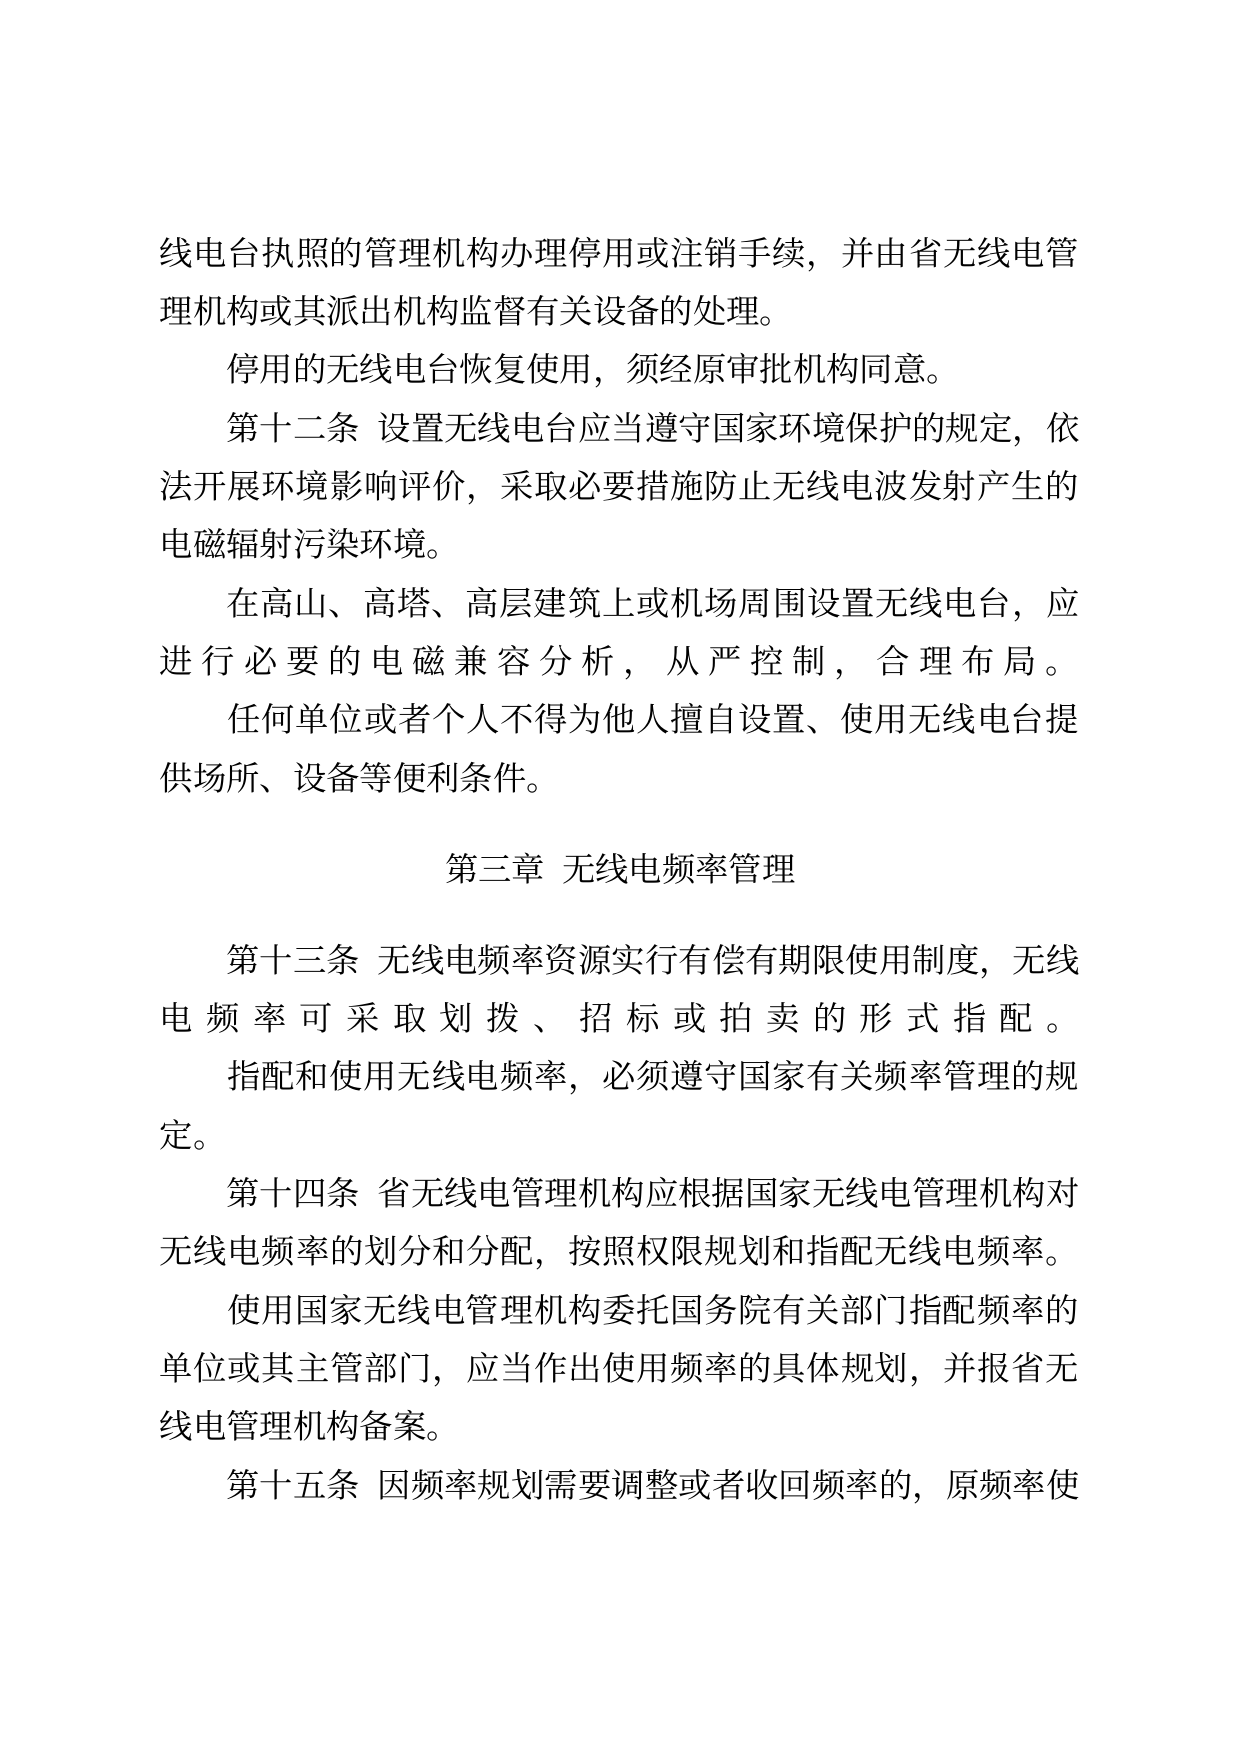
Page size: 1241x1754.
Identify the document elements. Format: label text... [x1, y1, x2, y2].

text 在高山、高塔、高层建筑上或机场周围设置无线电台，应进行必要的电磁兼容分析，从严控制，合理布局。 任何单位或者个人不得为他人擅自设置、使用无线电台提供场所、设备等便利条件。 [159, 568, 1081, 802]
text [159, 218, 1081, 335]
text 第十四条 省无线电管理机构应根据国家无线电管理机构对无线电频率的划分和分配，按照权限规划和指配无线电频率。 使用国家无线电管理机构委托国务院有关部门指配频率的单位或其主管部门，应当作出使用频率的具体规划，并报省无线电管理机构备案。 [159, 1159, 1081, 1450]
text 第三章 无线电频率管理 [159, 834, 1081, 893]
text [159, 1450, 1081, 1509]
text 第十二条 设置无线电台应当遵守国家环境保护的规定，依法开展环境影响评价，采取必要措施防止无线电波发射产生的电磁辐射污染环境。 [159, 393, 1081, 568]
text 停用的无线电台恢复使用，须经原审批机构同意。 [159, 335, 1081, 393]
text 第十三条 无线电频率资源实行有偿有期限使用制度，无线电频率可采取划拨、招标或拍卖的形式指配。 指配和使用无线电频率，必须遵守国家有关频率管理的规定。 [159, 925, 1081, 1159]
